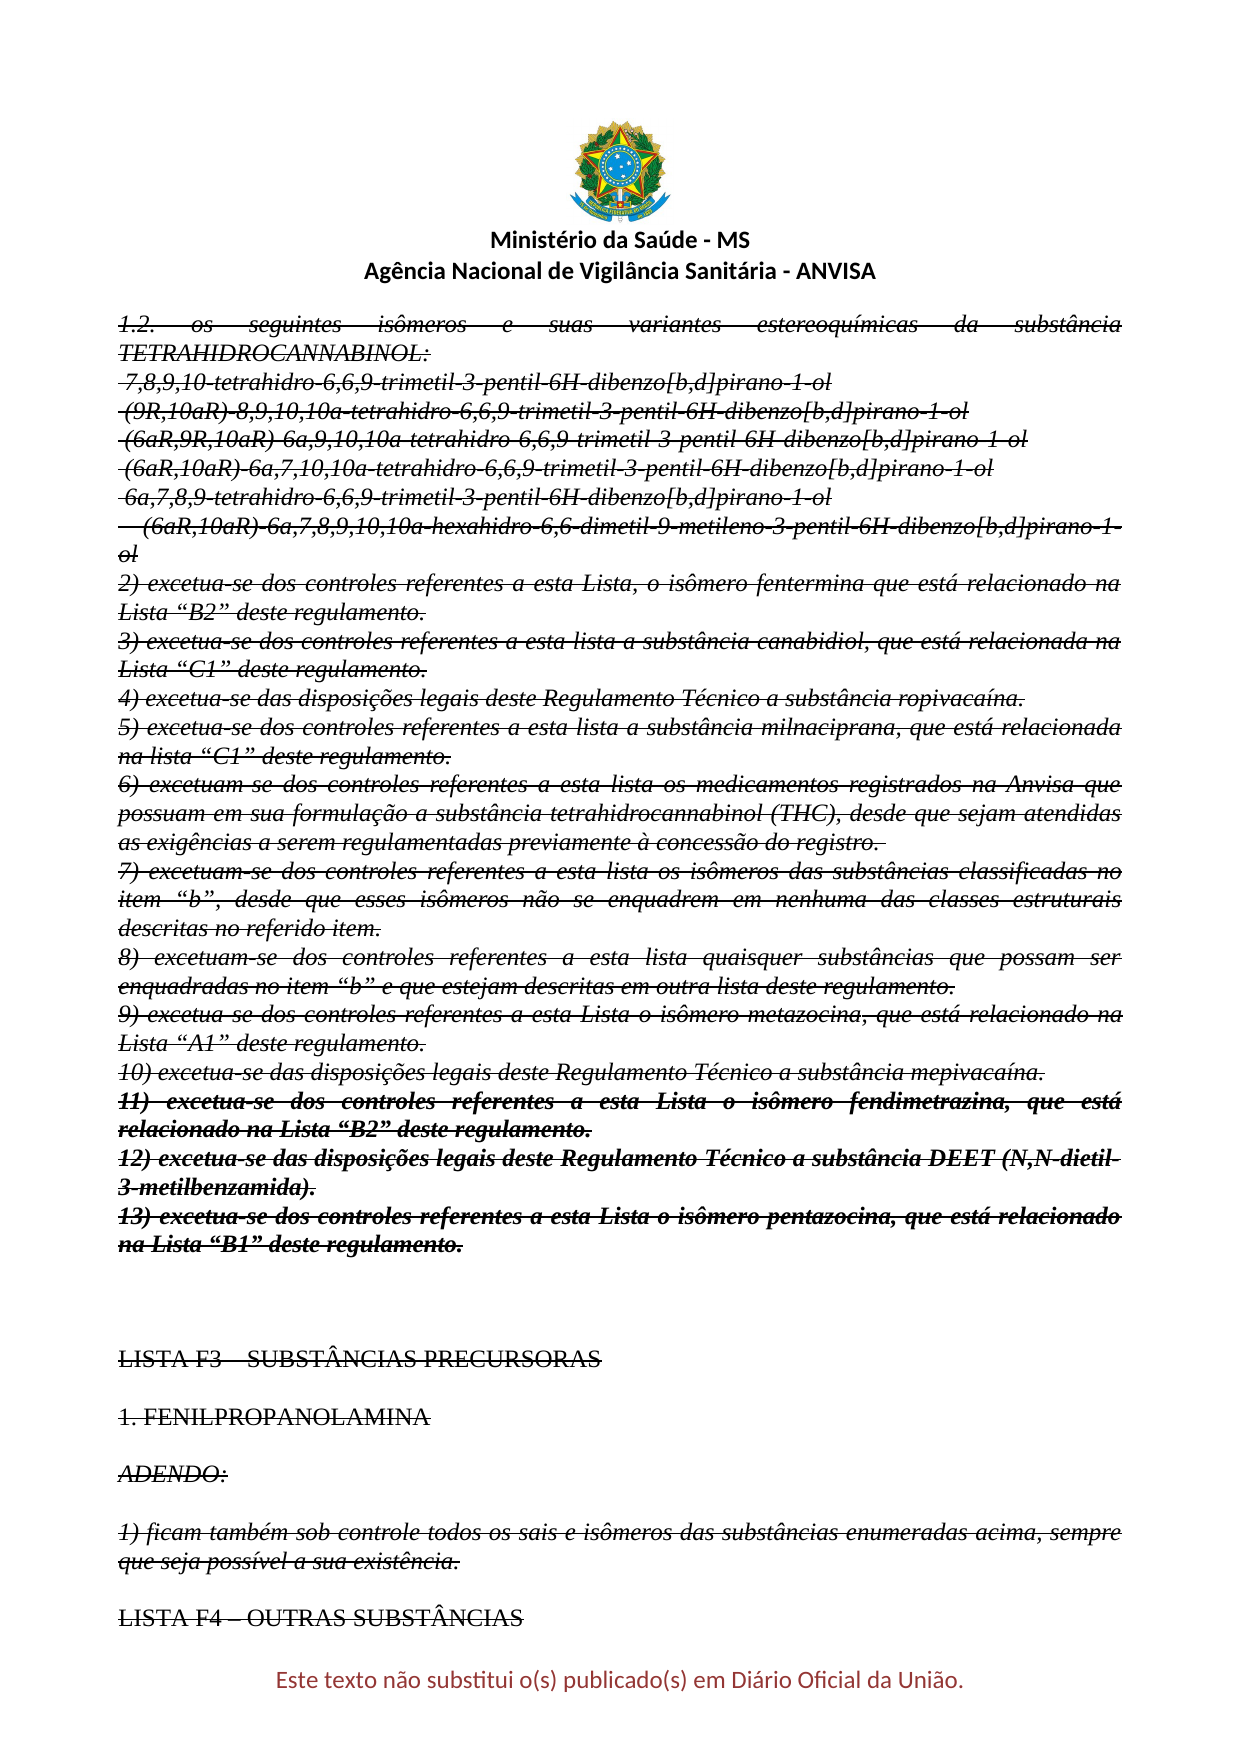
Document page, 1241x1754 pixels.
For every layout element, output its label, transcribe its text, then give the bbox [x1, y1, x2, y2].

text 12) excetua-se das disposições legais deste Regulamento Técnico a substância DEET (N,N-dietil-3-metilbenzamida). [118, 1143, 1122, 1201]
text (6aR,10aR)-6a,7,10,10a-tetrahidro-6,6,9-trimetil-3-pentil-6H-dibenzo[b,d]pirano-1-ol [118, 453, 1122, 482]
text 7,8,9,10-tetrahidro-6,6,9-trimetil-3-pentil-6H-dibenzo[b,d]pirano-1-ol [118, 367, 1122, 396]
text 6) excetuam-se dos controles referentes a esta lista os medicamentos registrados na Anvisa que possuam em sua formulação a substância tetrahidrocannabinol (THC), desde que sejam atendidas as exigências a serem regulamentadas previamente à concessão do registro. [118, 769, 1122, 785]
text ADENDO: [118, 1459, 1122, 1488]
text LISTA F4 – OUTRAS SUBSTÂNCIAS [118, 1603, 1122, 1632]
text (6aR,10aR)-6a,7,8,9,10,10a-hexahidro-6,6-dimetil-9-metileno-3-pentil-6H-dibenzo[b,d]pirano-1-ol [118, 511, 1122, 526]
text LISTA F3 – SUBSTÂNCIAS PRECURSORAS [118, 1344, 1122, 1373]
text 2) excetua-se dos controles referentes a esta Lista, o isômero fentermina que está relacionado na Lista “B2” deste regulamento. [118, 568, 1122, 626]
text 1.2. os seguintes isômeros e suas variantes estereoquímicas da substância TETRAHIDROCANNABINOL: [118, 309, 1122, 325]
text 9) excetua-se dos controles referentes a esta Lista o isômero metazocina, que está relacionado na Lista “A1” deste regulamento. [118, 999, 1122, 1015]
text 8) excetuam-se dos controles referentes a esta lista quaisquer substâncias que possam ser enquadradas no item “b” e que estejam descritas em outra lista deste regulamento. [118, 942, 1122, 958]
text 3) excetua-se dos controles referentes a esta lista a substância canabidiol, que está relacionada na Lista “C1” deste regulamento. [118, 626, 1122, 683]
text 6) excetuam-se dos controles referentes a esta lista os medicamentos registrados na Anvisa que possuam em sua formulação a substância tetrahidrocannabinol (THC), desde que sejam atendidas as exigências a serem regulamentadas previamente à concessão do registro. [118, 787, 1122, 814]
text 1) ficam também sob controle todos os sais e isômeros das substâncias enumeradas acima, sempre que seja possível a sua existência. [118, 1517, 1122, 1533]
text (6aR,10aR)-6a,7,8,9,10,10a-hexahidro-6,6-dimetil-9-metileno-3-pentil-6H-dibenzo[b,d]pirano-1-ol [118, 528, 1122, 568]
picture [566, 118, 674, 225]
text 1) ficam também sob controle todos os sais e isômeros das substâncias enumeradas acima, sempre que seja possível a sua existência. [118, 1534, 1122, 1574]
text (6aR,9R,10aR)-6a,9,10,10a-tetrahidro-6,6,9-trimetil-3-pentil-6H-dibenzo[b,d]pirano-1-ol [118, 424, 1122, 453]
text 6) excetuam-se dos controles referentes a esta lista os medicamentos registrados na Anvisa que possuam em sua formulação a substância tetrahidrocannabinol (THC), desde que sejam atendidas as exigências a serem regulamentadas previamente à concessão do registro. [118, 815, 1122, 856]
text 11) excetua-se dos controles referentes a esta Lista o isômero fendimetrazina, que está relacionado na Lista “B2” deste regulamento. [118, 1086, 1122, 1101]
text (9R,10aR)-8,9,10,10a-tetrahidro-6,6,9-trimetil-3-pentil-6H-dibenzo[b,d]pirano-1-ol [118, 396, 1122, 424]
text 13) excetua-se dos controles referentes a esta Lista o isômero pentazocina, que está relacionado na Lista “B1” deste regulamento. [118, 1201, 1122, 1216]
text 1. FENILPROPANOLAMINA [118, 1402, 1122, 1431]
text 5) excetua-se dos controles referentes a esta lista a substância milnaciprana, que está relacionada na lista “C1” deste regulamento. [118, 729, 1122, 769]
text 5) excetua-se dos controles referentes a esta lista a substância milnaciprana, que está relacionada na lista “C1” deste regulamento. [118, 712, 1122, 728]
text 11) excetua-se dos controles referentes a esta Lista o isômero fendimetrazina, que está relacionado na Lista “B2” deste regulamento. [118, 1103, 1122, 1143]
text 9) excetua-se dos controles referentes a esta Lista o isômero metazocina, que está relacionado na Lista “A1” deste regulamento. [118, 1016, 1122, 1057]
text 8) excetuam-se dos controles referentes a esta lista quaisquer substâncias que possam ser enquadradas no item “b” e que estejam descritas em outra lista deste regulamento. [118, 959, 1122, 999]
text 10) excetua-se das disposições legais deste Regulamento Técnico a substância mepivacaína. [118, 1057, 1122, 1086]
text 6a,7,8,9-tetrahidro-6,6,9-trimetil-3-pentil-6H-dibenzo[b,d]pirano-1-ol [118, 482, 1122, 511]
text 13) excetua-se dos controles referentes a esta Lista o isômero pentazocina, que está relacionado na Lista “B1” deste regulamento. [118, 1218, 1122, 1258]
text 1.2. os seguintes isômeros e suas variantes estereoquímicas da substância TETRAHIDROCANNABINOL: [118, 327, 1122, 367]
text 4) excetua-se das disposições legais deste Regulamento Técnico a substância ropivacaína. [118, 683, 1122, 712]
text 7) excetuam-se dos controles referentes a esta lista os isômeros das substâncias classificadas no item “b”, desde que esses isômeros não se enquadrem em nenhuma das classes estruturais descritas no referido item. [118, 856, 1122, 871]
text 7) excetuam-se dos controles referentes a esta lista os isômeros das substâncias classificadas no item “b”, desde que esses isômeros não se enquadrem em nenhuma das classes estruturais descritas no referido item. [118, 902, 1122, 942]
text 7) excetuam-se dos controles referentes a esta lista os isômeros das substâncias classificadas no item “b”, desde que esses isômeros não se enquadrem em nenhuma das classes estruturais descritas no referido item. [118, 873, 1122, 900]
